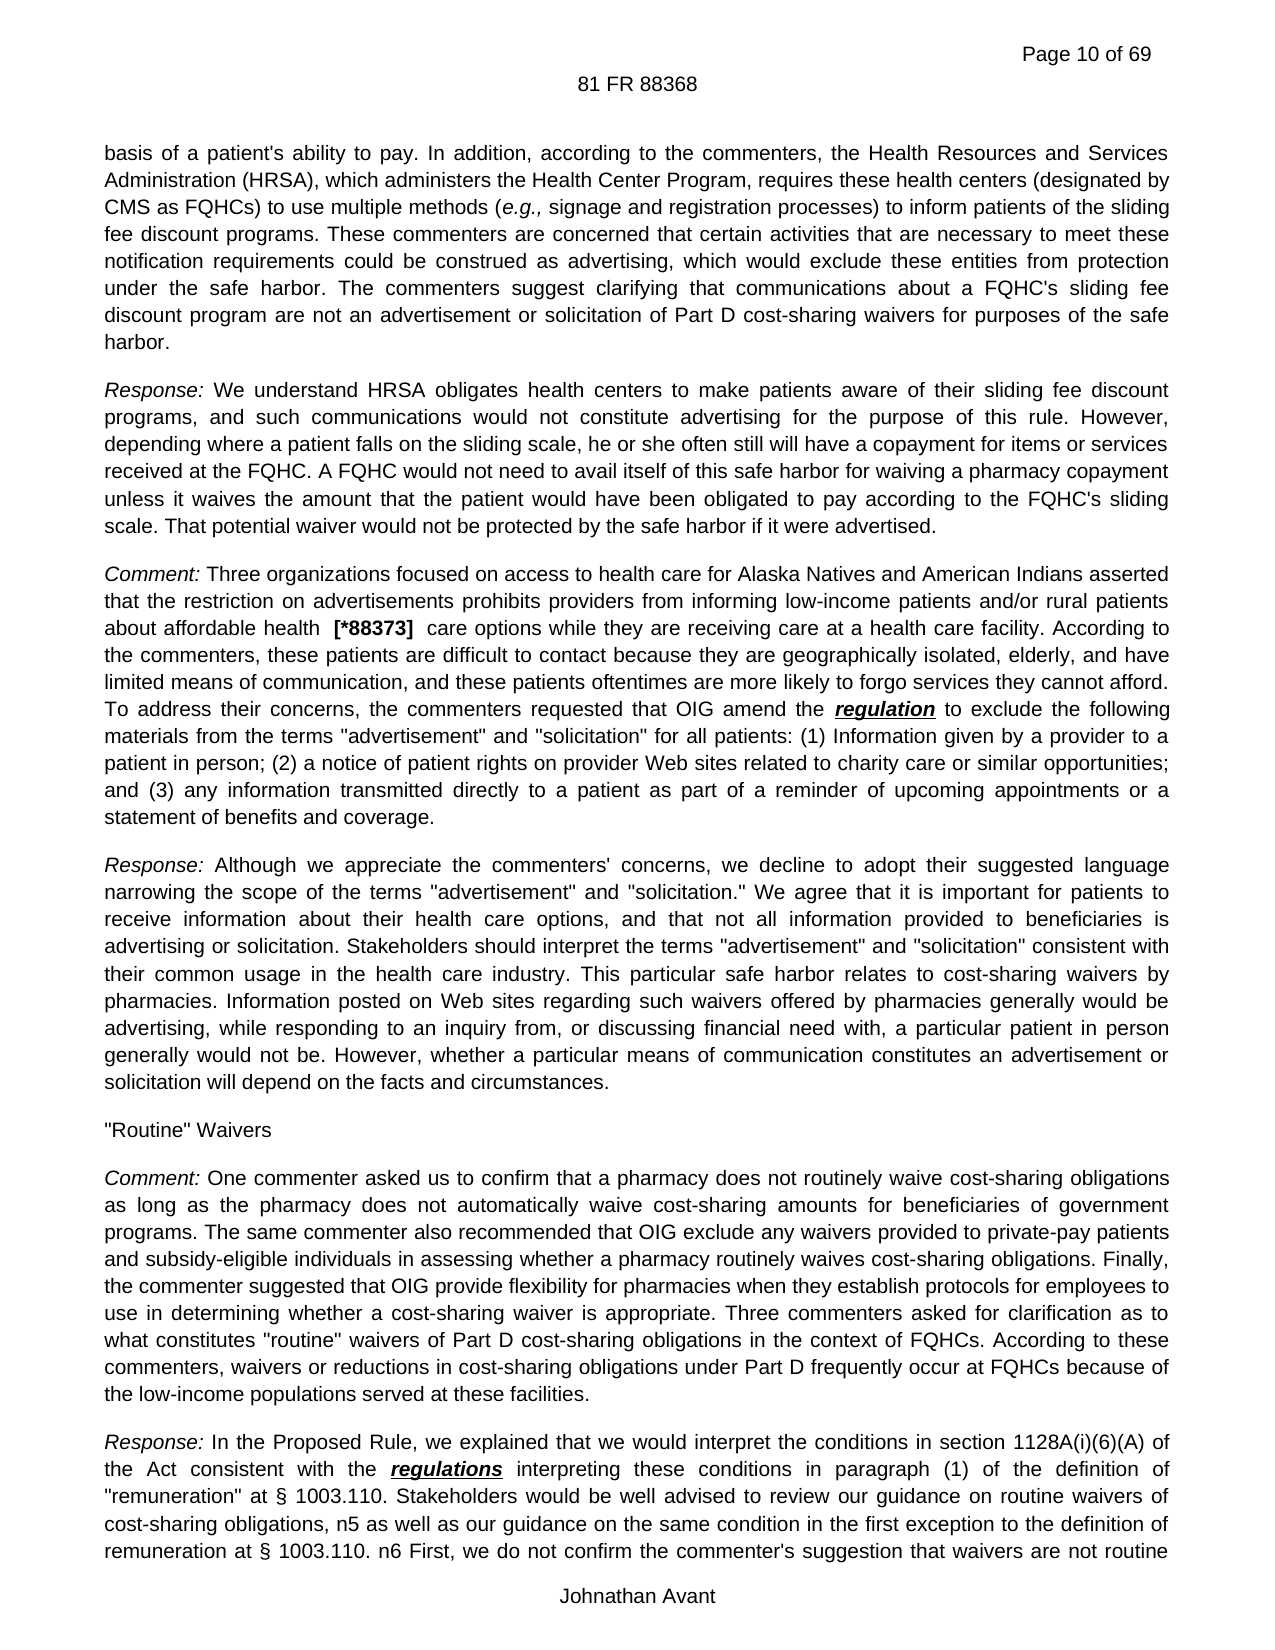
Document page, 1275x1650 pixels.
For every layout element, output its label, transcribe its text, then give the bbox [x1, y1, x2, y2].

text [104, 1427, 1171, 1562]
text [104, 137, 1171, 354]
text Response: Although we appreciate the commenters' concerns, we decline to adopt their suggested language narrowing the scope of the terms "advertisement" and "solicitation." We agree that it is important for patients to receive information about their health care options, and that not all information provided to beneficiaries is advertising or solicitation. Stakeholders should interpret the terms "advertisement" and "solicitation" consistent with their common usage in the health care industry. This particular safe harbor relates to cost-sharing waivers by pharmacies. Information posted on Web sites regarding such waivers offered by pharmacies generally would be advertising, while responding to an inquiry from, or discussing financial need with, a particular patient in person generally would not be. However, whether a particular means of communication constitutes an advertisement or solicitation will depend on the facts and circumstances. [104, 850, 1171, 1094]
text Response: We understand HRSA obligates health centers to make patients aware of their sliding fee discount programs, and such communications would not constitute advertising for the purpose of this rule. However, depending where a patient falls on the sliding scale, he or she often still will have a copayment for items or services received at the FQHC. A FQHC would not need to avail itself of this safe harbor for waiving a pharmacy copayment unless it waives the amount that the patient would have been obligated to pay according to the FQHC's sliding scale. That potential waiver would not be protected by the safe harbor if it were advertised. [104, 375, 1171, 537]
text "Routine" Waivers [104, 1114, 1171, 1142]
text Comment: Three organizations focused on access to health care for Alaska Natives and American Indians asserted that the restriction on advertisements prohibits providers from informing low-income patients and/or rural patients about affordable health [*88373] care options while they are receiving care at a health care facility. According to the commenters, these patients are difficult to contact because they are geographically isolated, elderly, and have limited means of communication, and these patients oftentimes are more likely to forgo services they cannot afford. To address their concerns, the commenters requested that OIG amend the regulation to exclude the following materials from the terms "advertisement" and "solicitation" for all patients: (1) Information given by a provider to a patient in person; (2) a notice of patient rights on provider Web sites related to charity care or similar opportunities; and (3) any information transmitted directly to a patient as part of a reminder of upcoming appointments or a statement of benefits and coverage. [104, 558, 1171, 829]
text Comment: One commenter asked us to confirm that a pharmacy does not routinely waive cost-sharing obligations as long as the pharmacy does not automatically waive cost-sharing amounts for beneficiaries of government programs. The same commenter also recommended that OIG exclude any waivers provided to private-pay patients and subsidy-eligible individuals in assessing whether a pharmacy routinely waives cost-sharing obligations. Finally, the commenter suggested that OIG provide flexibility for pharmacies when they establish protocols for employees to use in determining whether a cost-sharing waiver is appropriate. Three commenters asked for clarification as to what constitutes "routine" waivers of Part D cost-sharing obligations in the context of FQHCs. According to these commenters, waivers or reductions in cost-sharing obligations under Part D frequently occur at FQHCs because of the low-income populations served at these facilities. [104, 1162, 1171, 1406]
